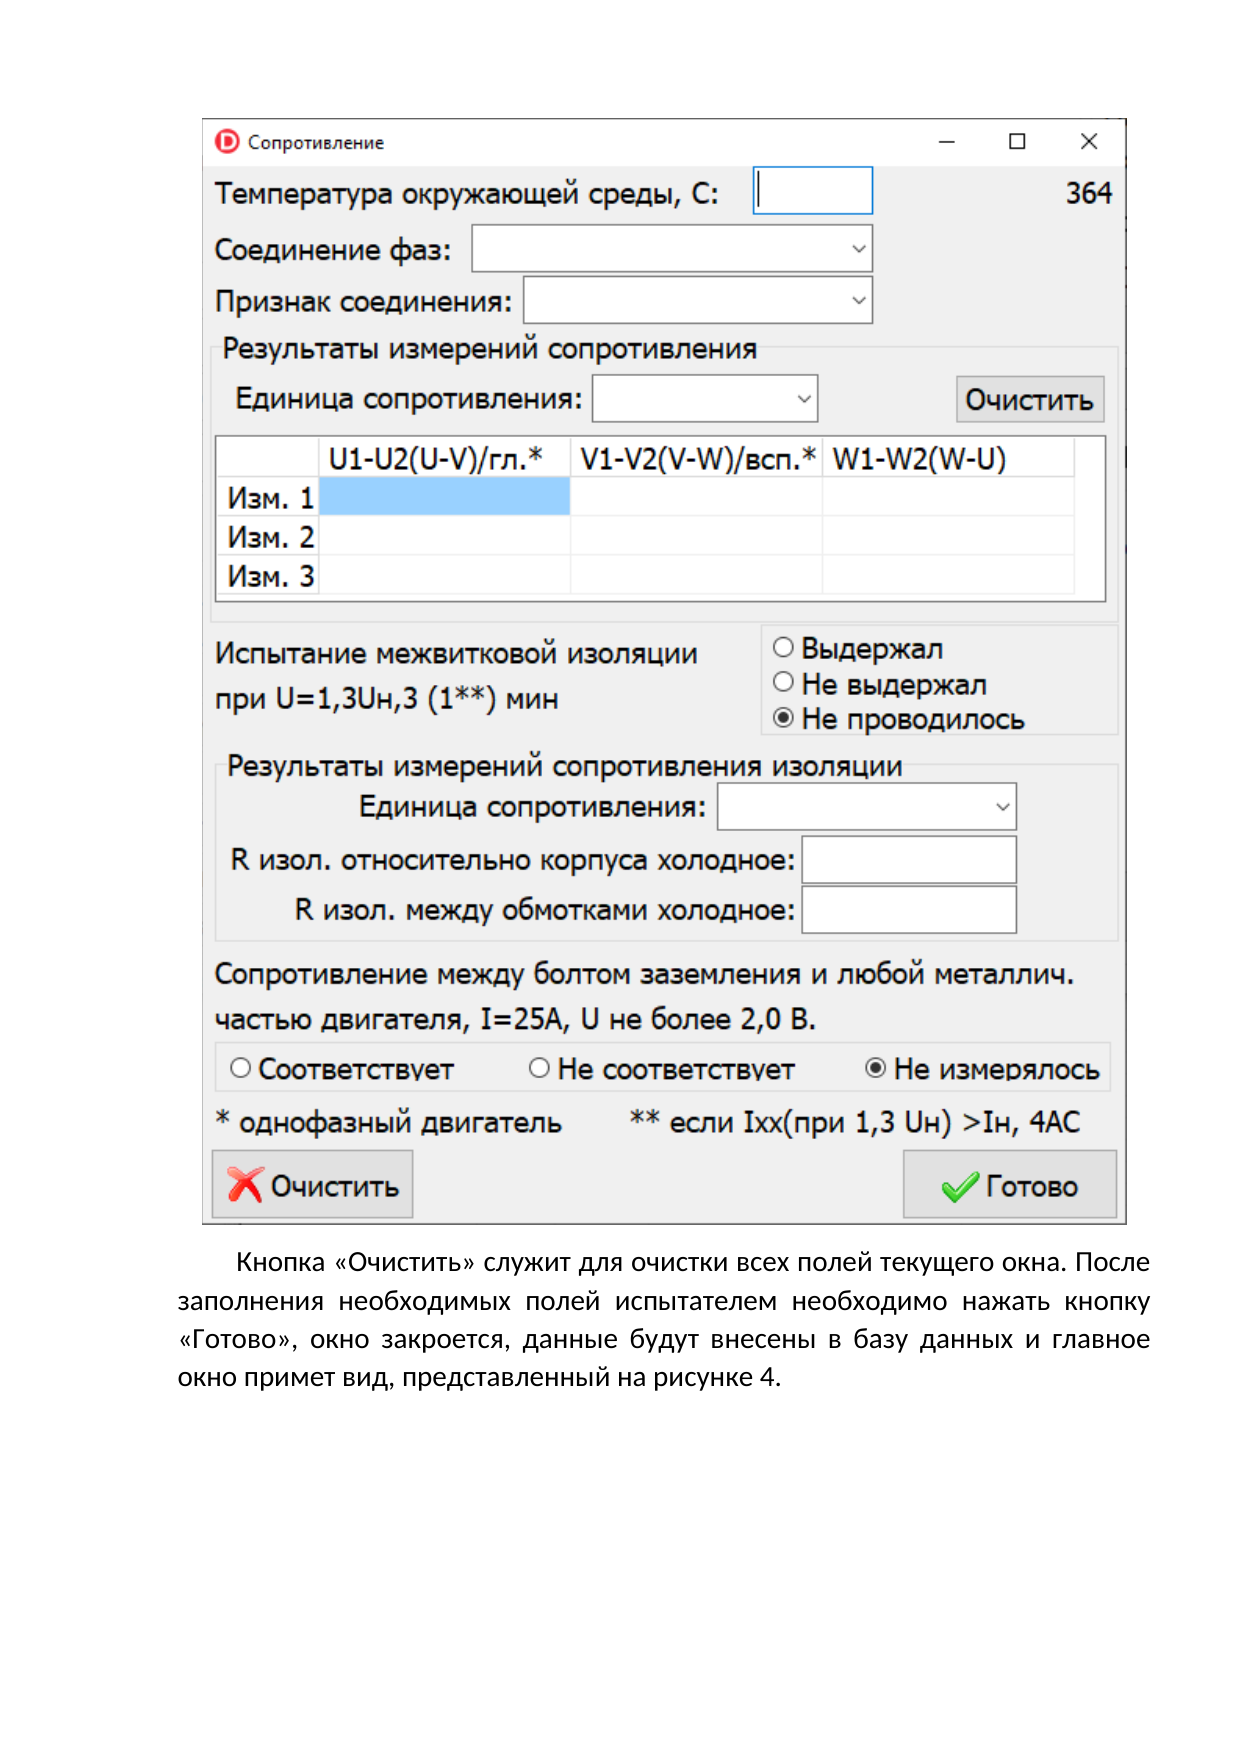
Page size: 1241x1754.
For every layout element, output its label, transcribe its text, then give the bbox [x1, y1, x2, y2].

picture [202, 118, 1127, 1225]
text Кнопка «Очистить» служит для очистки всех полей текущего окна. После заполнения необходимых полей испытателем необходимо нажать кнопку «Готово», окно закроется, данные будут внесены в базу данных и главное окно примет вид, представленный на рисунке 4. [177, 1243, 1152, 1394]
